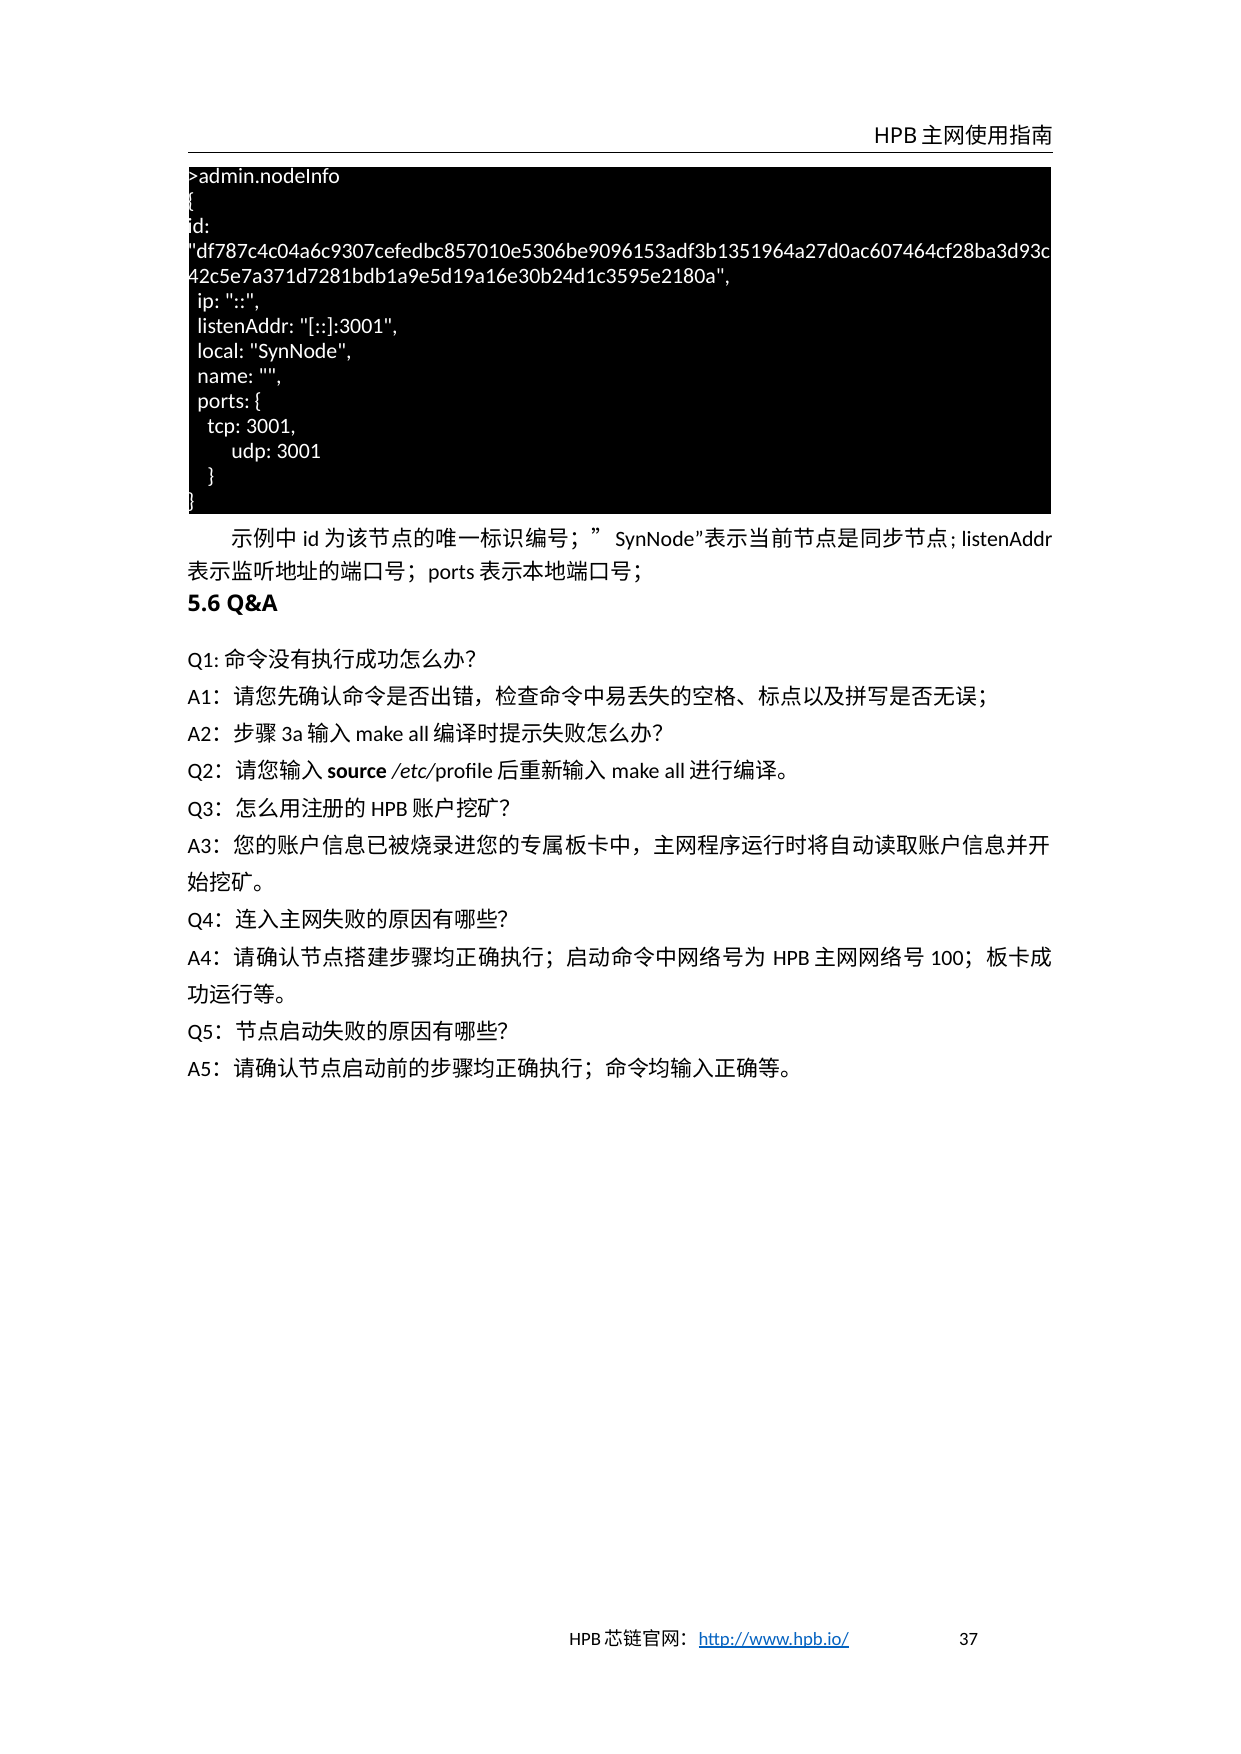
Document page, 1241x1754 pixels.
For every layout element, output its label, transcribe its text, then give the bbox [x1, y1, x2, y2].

text Q4：连入主网失败的原因有哪些？ A4：请确认节点搭建步骤均正确执行；启动命令中网络号为HPB主网网络号100；板卡成功运行等。 Q5：节点启动失败的原因有哪些？ A5：请确认节点启动前的步骤均正确执行；命令均输入正确等。 [187, 902, 1053, 1083]
text Q2：请您输入source /etc/profile后重新输入 make all进行编译。 [187, 753, 1053, 785]
text Q3：怎么用注册的HPB账户挖矿？ [187, 790, 1053, 823]
subtitle 5.6 Q&A [187, 586, 1053, 618]
text A2：步骤3a输入make all编译时提示失败怎么办？ [187, 716, 1053, 748]
text A3：您的账户信息已被烧录进您的专属板卡中，主网程序运行时将自动读取账户信息并开始挖矿。 [187, 827, 1053, 897]
text Q1: 命令没有执行成功怎么办？ A1：请您先确认命令是否出错，检查命令中易丢失的空格、标点以及拼写是否无误； [187, 641, 1053, 711]
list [187, 517, 1053, 586]
